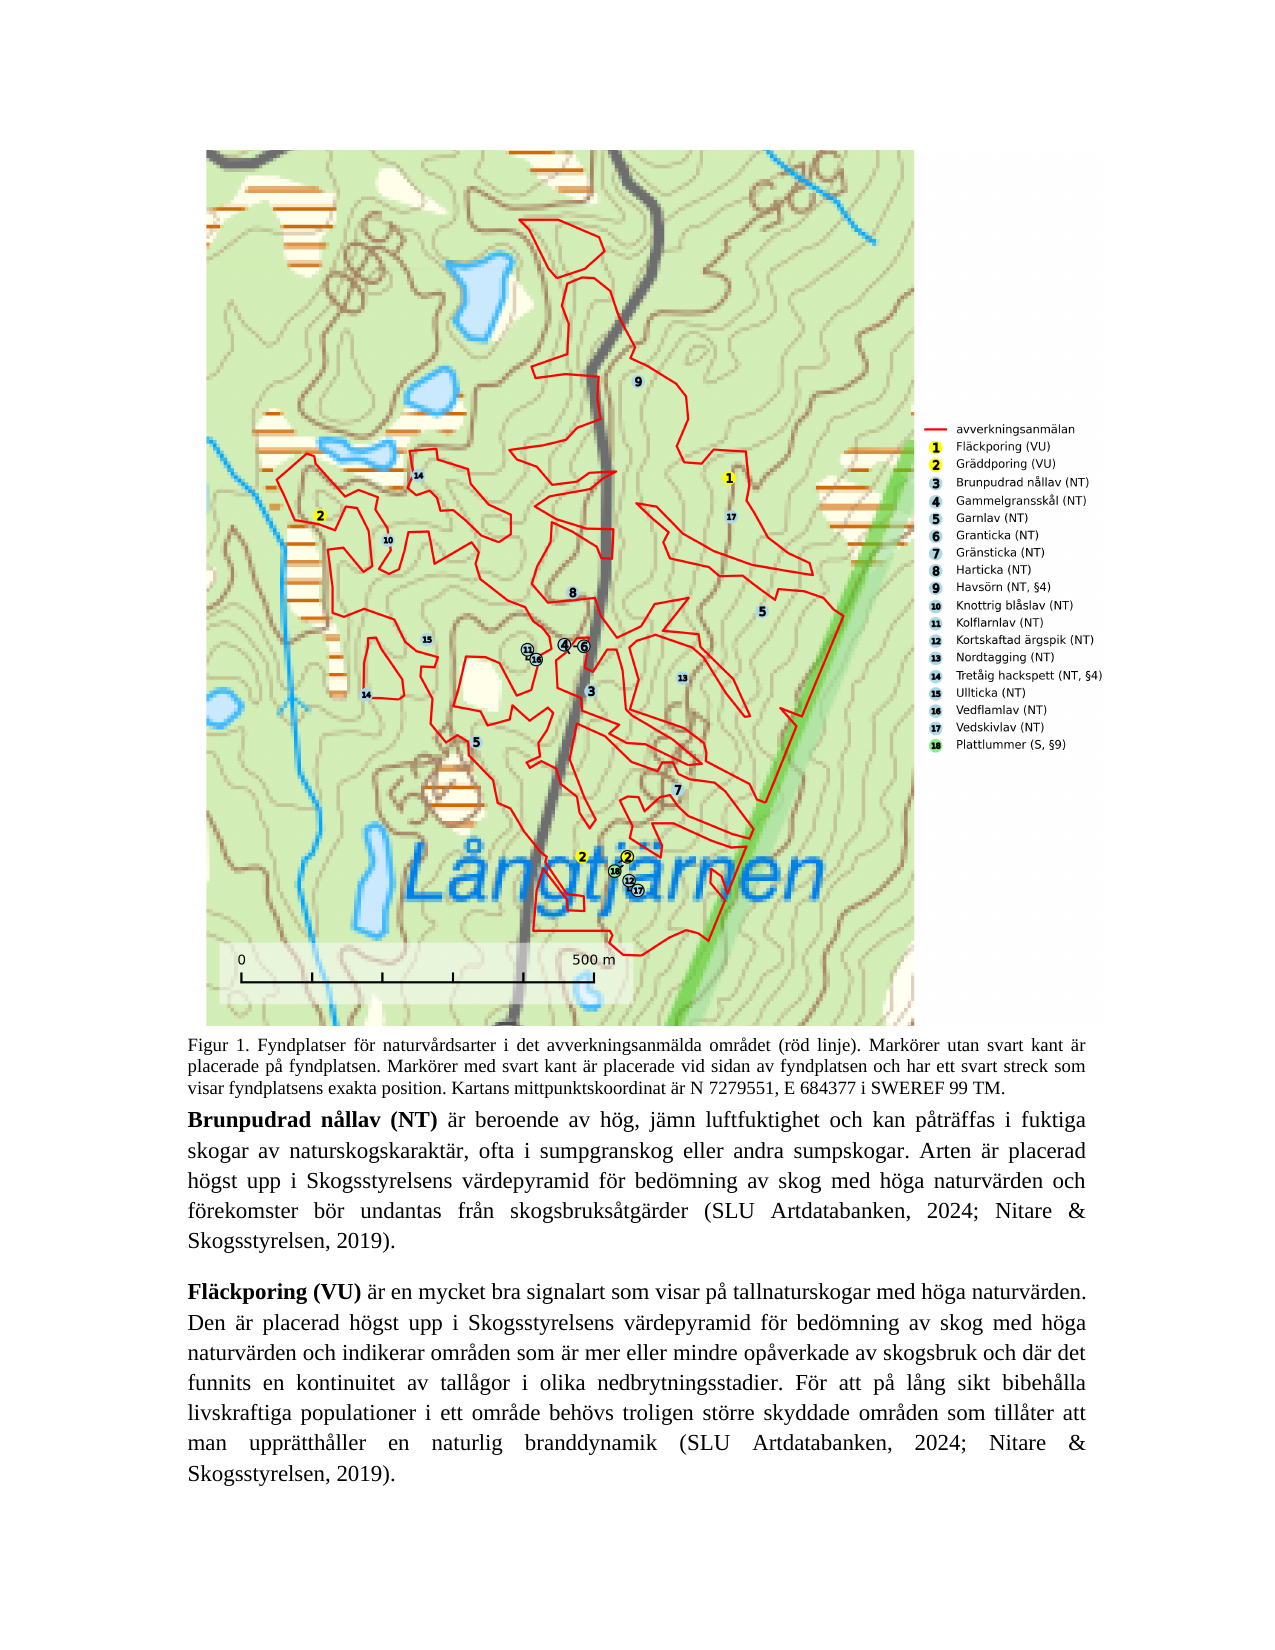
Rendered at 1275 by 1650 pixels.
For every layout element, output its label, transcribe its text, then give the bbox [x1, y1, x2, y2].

text Fläckporing (VU) är en mycket bra signalart som visar på tallnaturskogar med höga naturvärden. Den är placerad högst upp i Skogsstyrelsens värdepyramid för bedömning av skog med höga naturvärden och indikerar områden som är mer eller mindre opåverkade av skogsbruk och där det funnits en kontinuitet av tallågor i olika nedbrytningsstadier. För att på lång sikt bibehålla livskraftiga populationer i ett område behövs troligen större skyddade områden som tillåter att man upprätthåller en naturlig branddynamik (SLU Artdatabanken, 2024; Nitare & Skogsstyrelsen, 2019). [187, 1278, 1087, 1486]
picture [206, 150, 1107, 1026]
text Figur 1. Fyndplatser för naturvårdsarter i det avverkningsanmälda området (röd linje). Markörer utan svart kant är placerade på fyndplatsen. Markörer med svart kant är placerade vid sidan av fyndplatsen och har ett svart streck som visar fyndplatsens exakta position. Kartans mittpunktskoordinat är N 7279551, E 684377 i SWEREF 99 TM. [187, 1033, 1087, 1098]
text Brunpudrad nållav (NT) är beroende av hög, jämn luftfuktighet och kan påträffas i fuktiga skogar av naturskogskaraktär, ofta i sumpgranskog eller andra sumpskogar. Arten är placerad högst upp i Skogsstyrelsens värdepyramid för bedömning av skog med höga naturvärden och förekomster bör undantas från skogsbruksåtgärder (SLU Artdatabanken, 2024; Nitare & Skogsstyrelsen, 2019). [187, 1106, 1087, 1254]
